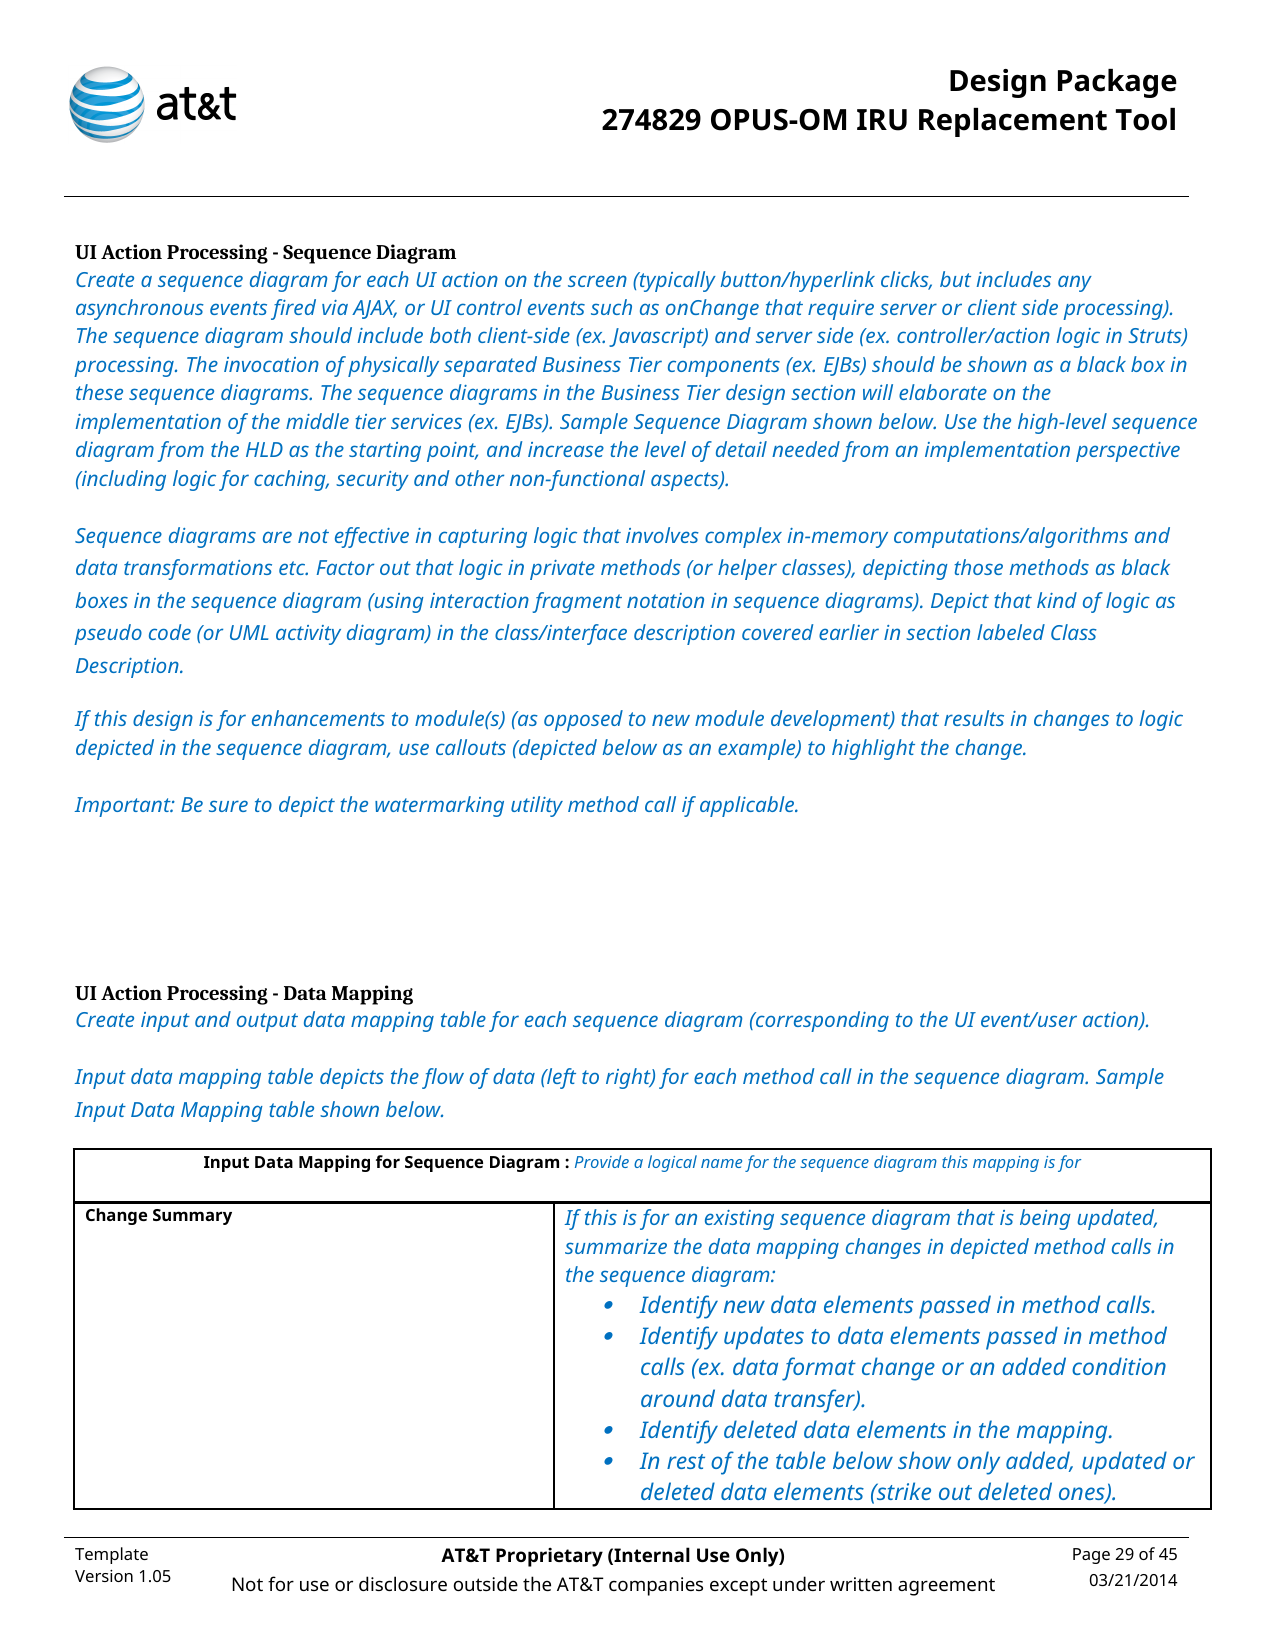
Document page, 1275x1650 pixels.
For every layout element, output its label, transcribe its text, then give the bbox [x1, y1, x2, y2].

table_cell If this is for an existing sequence diagram that is being updated, summarize the data mapping changes in depicted method calls in the sequence diagram: Identify new data elements passed in method calls. Identify updates to data elements passed in method calls (ex. data format change or an added condition around data transfer). Identify deleted data elements in the mapping. In rest of the table below show only added, updated or deleted data elements (strike out deleted ones). [555, 1204, 1210, 1508]
table_cell Change Summary [75, 1204, 553, 1508]
text If this design is for enhancements to module(s) (as opposed to new module development) that results in changes to logic depicted in the sequence diagram, use callouts (depicted below as an example) to highlight the change. [75, 704, 1200, 761]
text Create a sequence diagram for each UI action on the screen (typically button/hyperlink clicks, but includes any asynchronous events fired via AJAX, or UI control events such as onChange that require server or client side processing). The sequence diagram should include both client-side (ex. Javascript) and server side (ex. controller/action logic in Struts) processing. The invocation of physically separated Business Tier components (ex. EJBs) should be shown as a black box in these sequence diagrams. The sequence diagrams in the Business Tier design section will elaborate on the implementation of the middle tier services (ex. EJBs). Sample Sequence Diagram shown below. Use the high-level sequence diagram from the HLD as the starting point, and increase the level of detail needed from an implementation perspective (including logic for caching, security and other non-functional aspects). [75, 265, 1200, 492]
table_header Input Data Mapping for Sequence Diagram : Provide a logical name for the sequence diagram this mapping is for [75, 1150, 1210, 1201]
text Sequence diagrams are not effective in capturing logic that involves complex in-memory computations/algorithms and data transformations etc. Factor out that logic in private methods (or helper classes), depicting those methods as black boxes in the sequence diagram (using interaction fragment notation in sequence diagrams). Depict that kind of logic as pseudo code (or UML activity diagram) in the class/interface description covered earlier in section labeled Class Description. [75, 521, 1200, 679]
subtitle UI Action Processing - Sequence Diagram [75, 241, 1200, 265]
text Create input and output data mapping table for each sequence diagram (corresponding to the UI event/user action). [75, 1005, 1200, 1034]
picture [68, 65, 237, 144]
subtitle UI Action Processing - Data Mapping [75, 981, 1200, 1005]
text Important: Be sure to depict the watermarking utility method call if applicable. [75, 790, 1200, 818]
text Input data mapping table depicts the flow of data (left to right) for each method call in the sequence diagram. Sample Input Data Mapping table shown below. [75, 1062, 1200, 1123]
